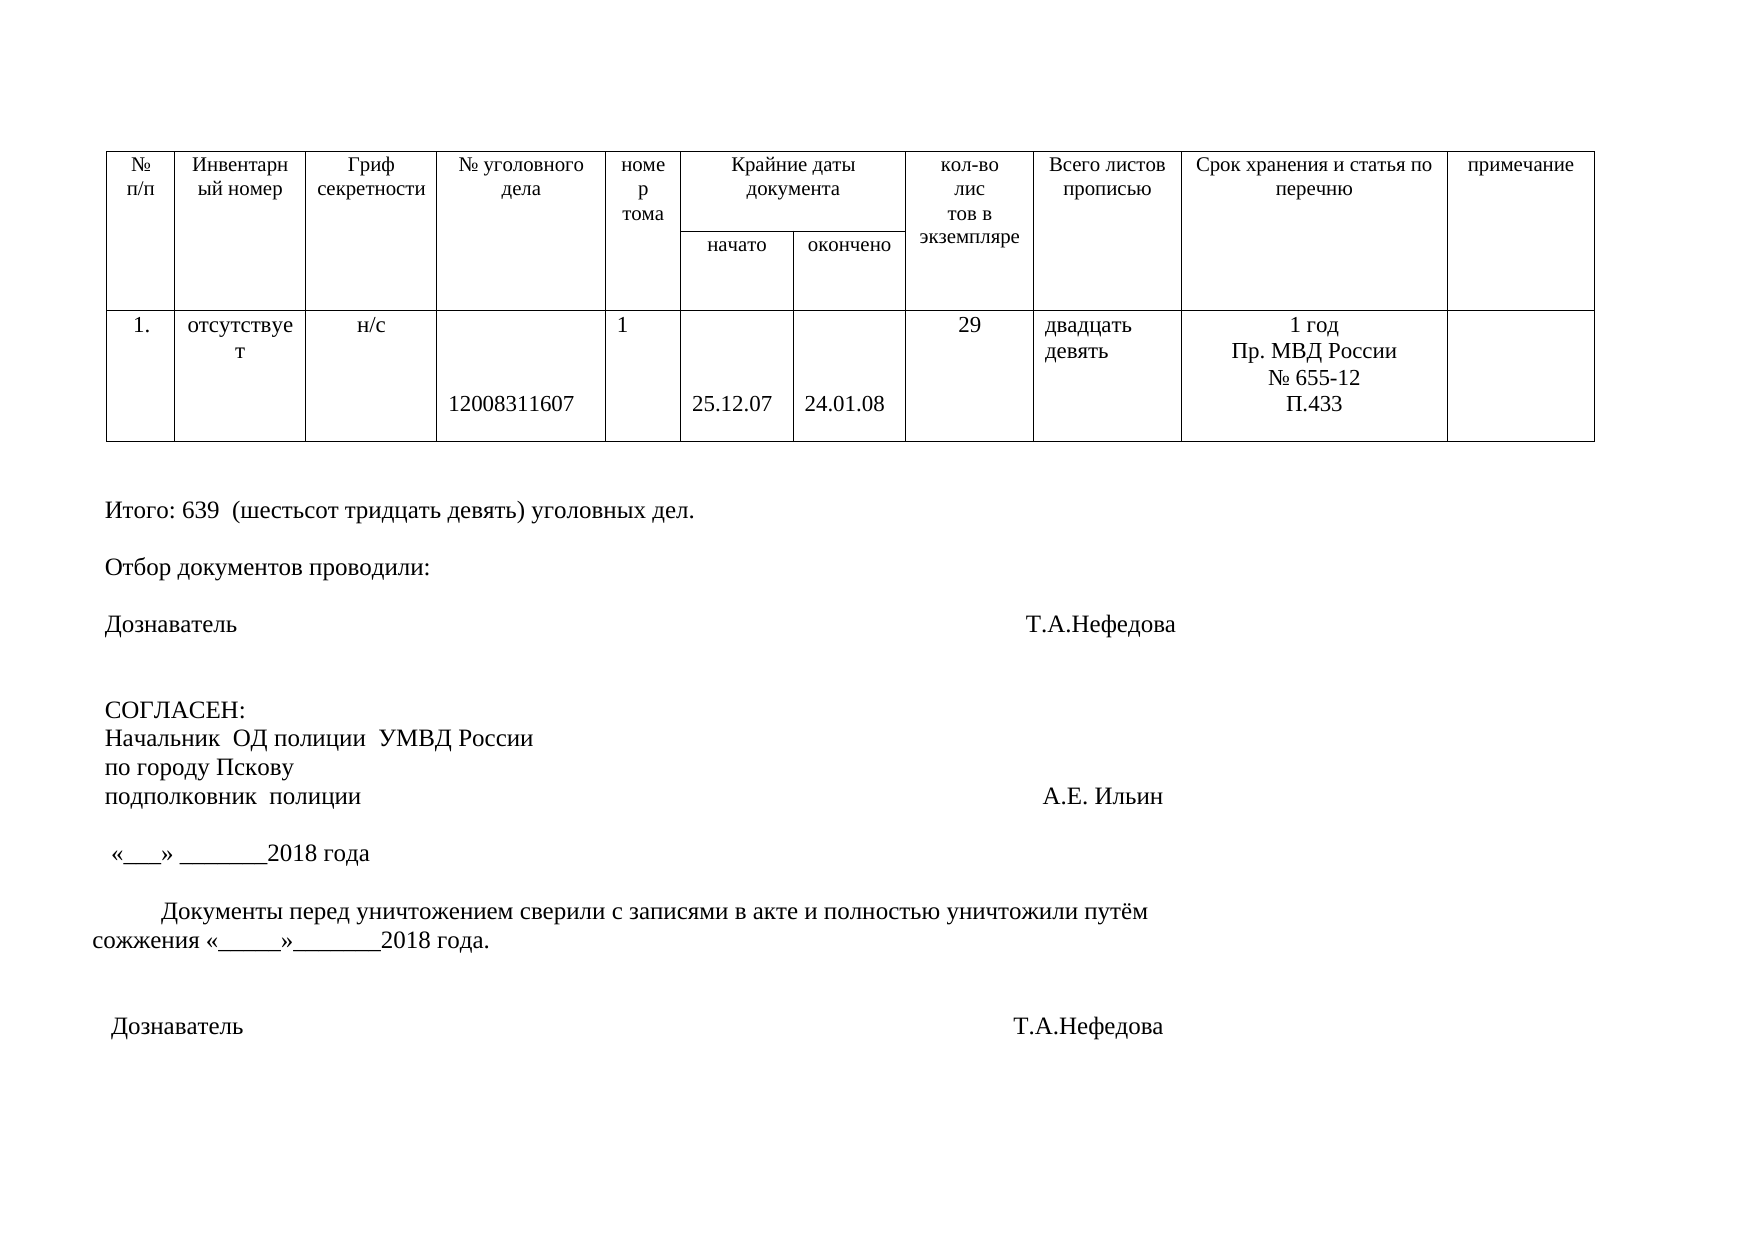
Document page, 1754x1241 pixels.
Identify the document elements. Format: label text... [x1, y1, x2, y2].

table_header примечание [1448, 152, 1594, 310]
text «___» _______2018 года [29, 838, 1636, 867]
table_header Срок хранения и статья по перечню [1182, 152, 1447, 310]
text Начальник ОД полиции УМВД России [29, 723, 1636, 752]
text Дознаватель Т.А.Нефедова [29, 609, 1636, 638]
table_cell 1 [606, 311, 680, 441]
table_header № уголовного дела [437, 152, 605, 310]
table_header Гриф секретности [306, 152, 436, 310]
table_header № п/п [107, 152, 174, 310]
table_header Всего листов прописью [1034, 152, 1181, 310]
table_cell [1448, 311, 1594, 441]
table_header кол-во лис тов в экземпляре [906, 152, 1033, 310]
table_header Инвентарный номер [175, 152, 305, 310]
text СОГЛАСЕН: [29, 695, 1636, 723]
text сожжения «_____»_______2018 года. [29, 925, 1636, 953]
table_cell [107, 311, 174, 441]
table_cell отсутствует [175, 311, 305, 441]
table_cell 29 [906, 311, 1033, 441]
table_cell 24.01.08 [794, 311, 905, 441]
text подполковник полиции А.Е. Ильин [29, 781, 1636, 810]
table_cell окончено [794, 232, 905, 310]
text Документы перед уничтожением сверили с записями в акте и полностью уничтожили путём [29, 896, 1636, 925]
table_cell 12008311607 [437, 311, 605, 441]
table_cell н/с [306, 311, 436, 441]
text Итого: 639 (шестьсот тридцать девять) уголовных дел. [29, 495, 1636, 524]
table_cell начато [681, 232, 793, 310]
text Отбор документов проводили: [29, 552, 1636, 581]
table_cell 1 год Пр. МВД России № 655-12 П.433 [1182, 311, 1447, 441]
text Дознаватель Т.А.Нефедова [29, 1011, 1636, 1040]
text по городу Пскову [29, 752, 1636, 781]
table_header номер тома [606, 152, 680, 310]
table_cell 25.12.07 [681, 311, 793, 441]
table_header Крайние даты документа [681, 152, 905, 231]
table_cell двадцать девять [1034, 311, 1181, 441]
